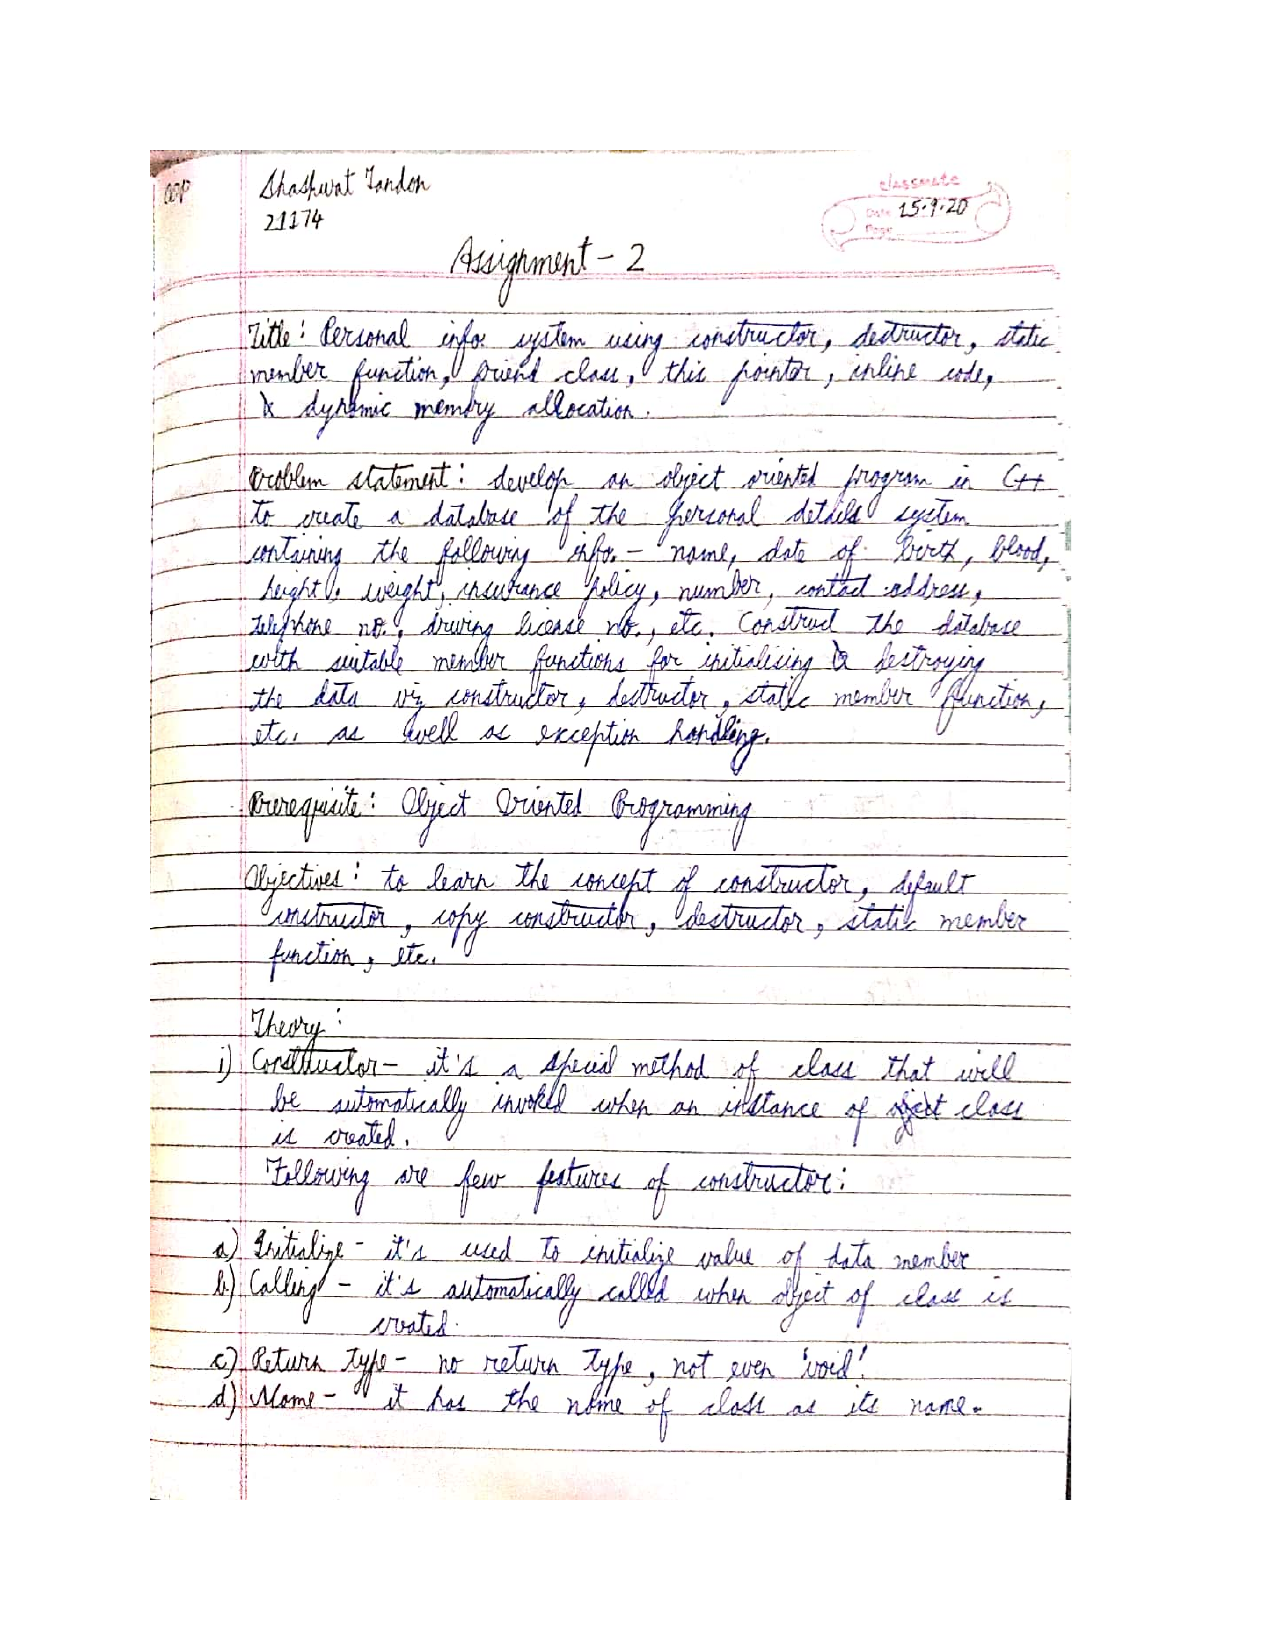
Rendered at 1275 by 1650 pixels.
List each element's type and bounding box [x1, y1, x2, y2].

picture [150, 150, 1072, 1500]
